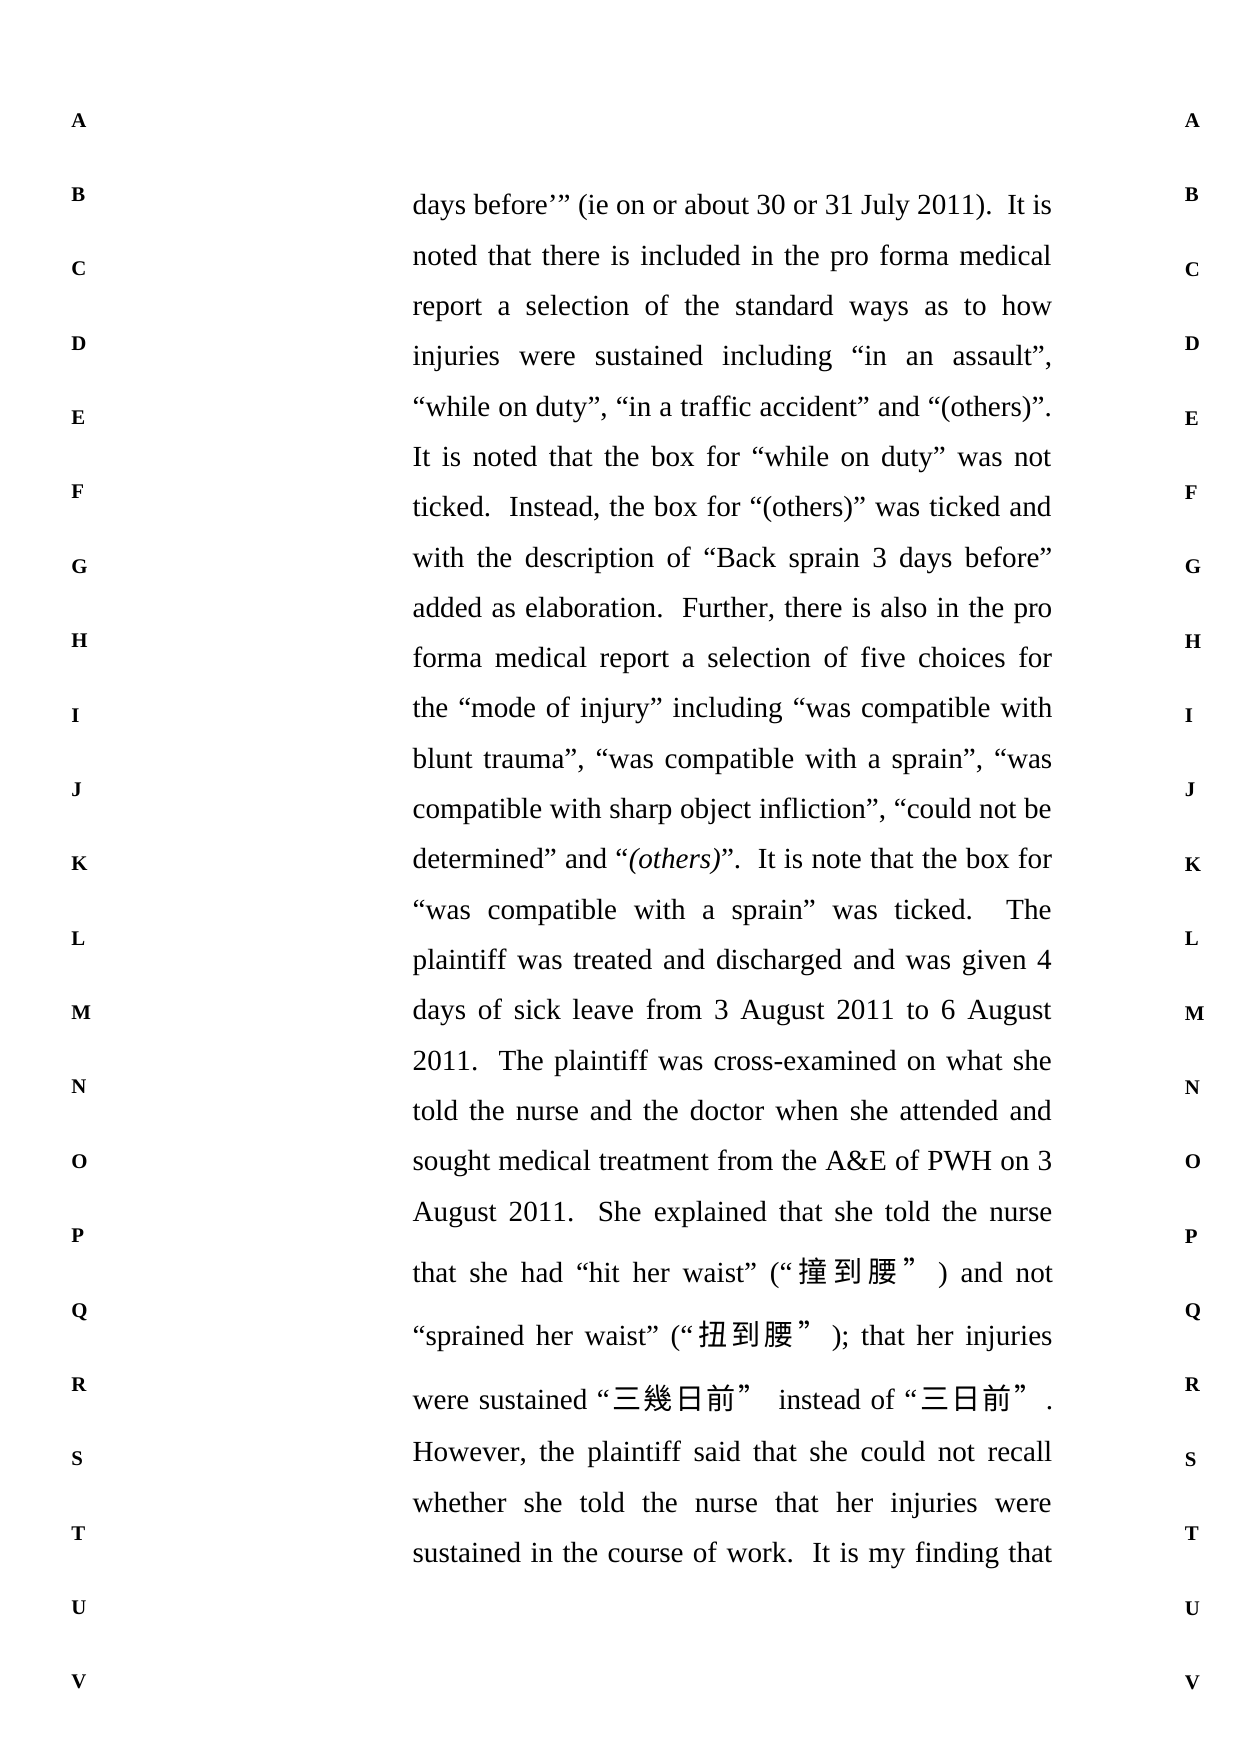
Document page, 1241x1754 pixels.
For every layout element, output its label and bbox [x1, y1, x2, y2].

list [337, 187, 1053, 1568]
